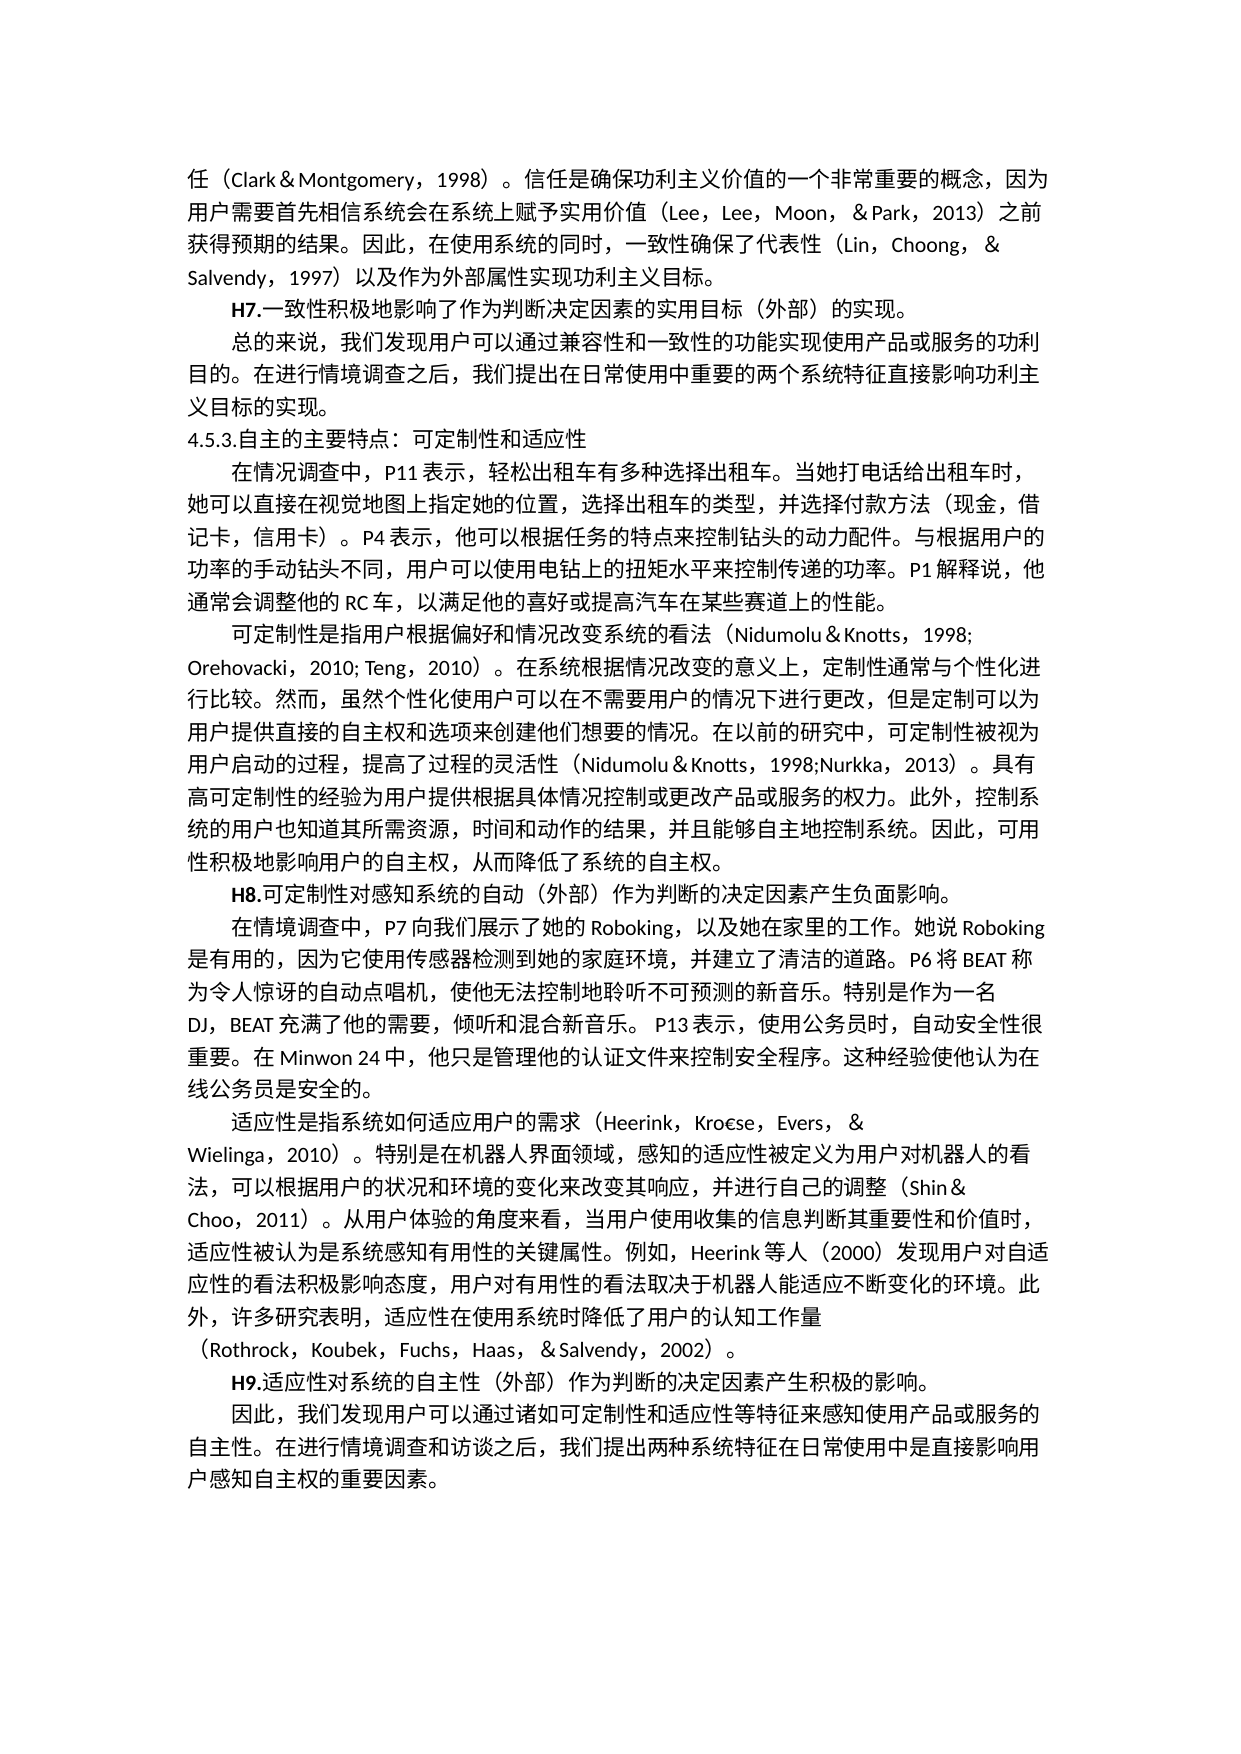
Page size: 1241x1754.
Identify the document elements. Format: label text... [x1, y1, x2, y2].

text 因此，我们发现用户可以通过诸如可定制性和适应性等特征来感知使用产品或服务的自主性。在进行情境调查和访谈之后，我们提出两种系统特征在日常使用中是直接影响用户感知自主权的重要因素。 [187, 1397, 1053, 1494]
text 4.5.3.自主的主要特点：可定制性和适应性 [187, 422, 1053, 454]
text H8.可定制性对感知系统的自动（外部）作为判断的决定因素产生负面影响。 [187, 877, 1053, 909]
text 在情况调查中，P11表示，轻松出租车有多种选择出租车。当她打电话给出租车时，她可以直接在视觉地图上指定她的位置，选择出租车的类型，并选择付款方法（现金，借记卡，信用卡）。P4表示，他可以根据任务的特点来控制钻头的动力配件。与根据用户的功率的手动钻头不同，用户可以使用电钻上的扭矩水平来控制传递的功率。P1解释说，他通常会调整他的RC车，以满足他的喜好或提高汽车在某些赛道上的性能。 [187, 454, 1053, 617]
text H9.适应性对系统的自主性（外部）作为判断的决定因素产生积极的影响。 [187, 1364, 1053, 1397]
text 总的来说，我们发现用户可以通过兼容性和一致性的功能实现使用产品或服务的功利目的。在进行情境调查之后，我们提出在日常使用中重要的两个系统特征直接影响功利主义目标的实现。 [187, 324, 1053, 422]
text 可定制性是指用户根据偏好和情况改变系统的看法（Nidumolu＆Knotts，1998; Orehovacki，2010; Teng，2010）。在系统根据情况改变的意义上，定制性通常与个性化进行比较。然而，虽然个性化使用户可以在不需要用户的情况下进行更改，但是定制可以为用户提供直接的自主权和选项来创建他们想要的情况。在以前的研究中，可定制性被视为用户启动的过程，提高了过程的灵活性（Nidumolu＆Knotts，1998;Nurkka，2013）。具有高可定制性的经验为用户提供根据具体情况控制或更改产品或服务的权力。此外，控制系统的用户也知道其所需资源，时间和动作的结果，并且能够自主地控制系统。因此，可用性积极地影响用户的自主权，从而降低了系统的自主权。 [187, 617, 1053, 877]
text H7.一致性积极地影响了作为判断决定因素的实用目标（外部）的实现。 [187, 292, 1053, 324]
text 在情境调查中，P7向我们展示了她的Roboking，以及她在家里的工作。她说Roboking是有用的，因为它使用传感器检测到她的家庭环境，并建立了清洁的道路。P6将BEAT称为令人惊讶的自动点唱机，使他无法控制地聆听不可预测的新音乐。特别是作为一名DJ，BEAT充满了他的需要，倾听和混合新音乐。 P13表示，使用公务员时，自动安全性很重要。在Minwon 24中，他只是管理他的认证文件来控制安全程序。这种经验使他认为在线公务员是安全的。 [187, 909, 1053, 1104]
text 适应性是指系统如何适应用户的需求（Heerink，Kro€se，Evers，＆Wielinga，2010）。特别是在机器人界面领域，感知的适应性被定义为用户对机器人的看法，可以根据用户的状况和环境的变化来改变其响应，并进行自己的调整（Shin＆Choo，2011）。从用户体验的角度来看，当用户使用收集的信息判断其重要性和价值时，适应性被认为是系统感知有用性的关键属性。例如，Heerink等人（2000）发现用户对自适应性的看法积极影响态度，用户对有用性的看法取决于机器人能适应不断变化的环境。此外，许多研究表明，适应性在使用系统时降低了用户的认知工作量（Rothrock，Koubek，Fuchs，Haas，＆Salvendy，2002）。 [187, 1104, 1053, 1364]
